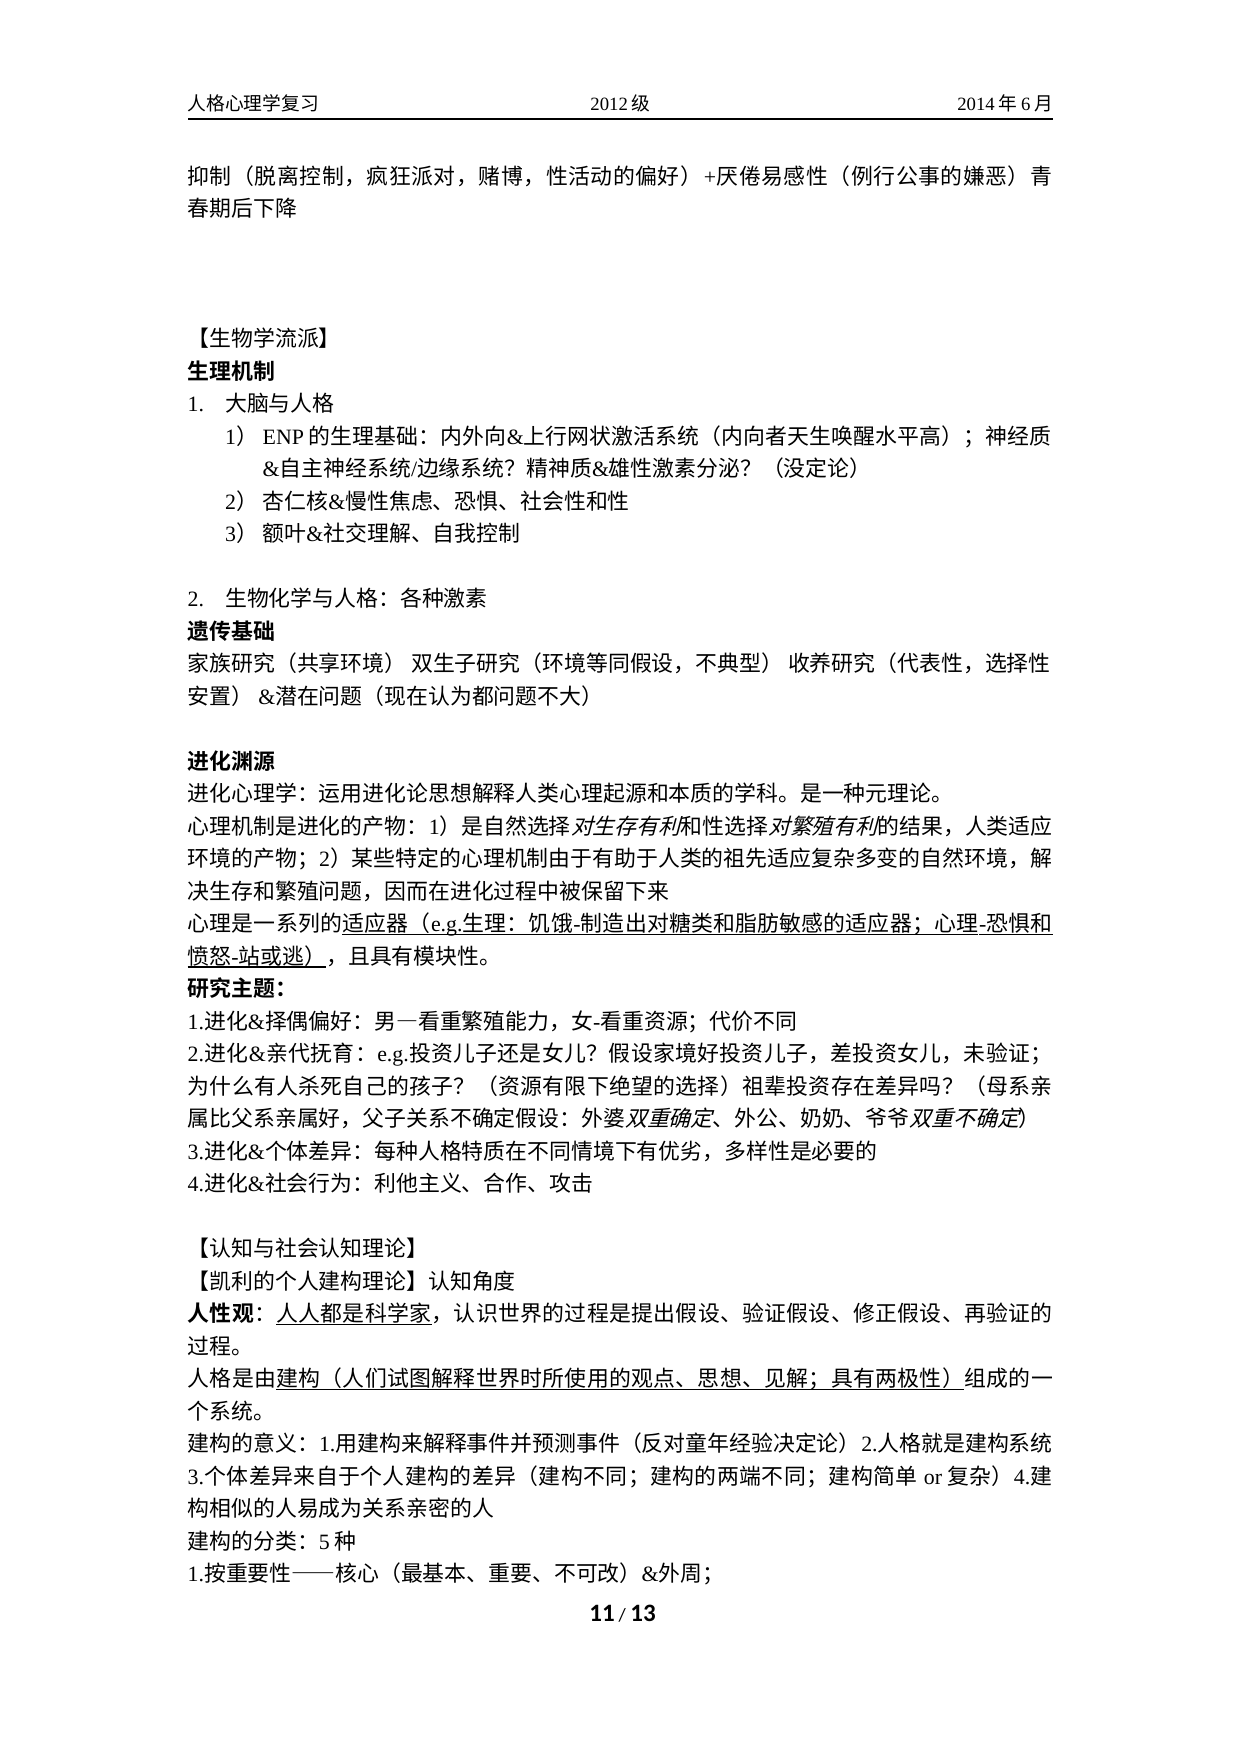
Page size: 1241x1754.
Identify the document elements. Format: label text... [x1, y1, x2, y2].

list ENP的生理基础：内外向&上行网状激活系统（内向者天生唤醒水平高）；神经质&自主神经系统/边缘系统？精神质&雄性激素分泌？（没定论） [225, 418, 1053, 483]
text 人性观：人人都是科学家，认识世界的过程是提出假设、验证假设、修正假设、再验证的过程。 [187, 1296, 1053, 1361]
text 建构的分类：5种 [187, 1523, 1053, 1556]
text 1.按重要性——核心（最基本、重要、不可改）&外周； [187, 1556, 1053, 1588]
text 【生物学流派】 [187, 321, 1053, 353]
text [187, 158, 1053, 223]
list 杏仁核&慢性焦虑、恐惧、社会性和性 [225, 483, 1053, 516]
text 【凯利的个人建构理论】认知角度 [187, 1263, 1053, 1296]
text 【认知与社会认知理论】 [187, 1231, 1053, 1263]
text 心理是一系列的适应器（e.g.生理：饥饿-制造出对糖类和脂肪敏感的适应器；心理-恐惧和愤怒-站或逃），且具有模块性。 [187, 906, 1053, 971]
text 进化心理学：运用进化论思想解释人类心理起源和本质的学科。是一种元理论。 [187, 776, 1053, 808]
text 建构的意义：1.用建构来解释事件并预测事件（反对童年经验决定论）2.人格就是建构系统3.个体差异来自于个人建构的差异（建构不同；建构的两端不同；建构简单or复杂）4.建构相似的人易成为关系亲密的人 [187, 1426, 1053, 1523]
text 4.进化&社会行为：利他主义、合作、攻击 [187, 1166, 1053, 1198]
text 2.进化&亲代抚育：e.g.投资儿子还是女儿？假设家境好投资儿子，差投资女儿，未验证；为什么有人杀死自己的孩子？（资源有限下绝望的选择）祖辈投资存在差异吗？（母系亲属比父系亲属好，父子关系不确定假设：外婆双重确定、外公、奶奶、爷爷双重不确定） [187, 1036, 1053, 1133]
text 心理机制是进化的产物：1）是自然选择对生存有利和性选择对繁殖有利的结果，人类适应环境的产物；2）某些特定的心理机制由于有助于人类的祖先适应复杂多变的自然环境，解决生存和繁殖问题，因而在进化过程中被保留下来 [187, 808, 1053, 906]
text 3.进化&个体差异：每种人格特质在不同情境下有优劣，多样性是必要的 [187, 1133, 1053, 1166]
text 研究主题： [187, 971, 1053, 1003]
list 额叶&社交理解、自我控制 [225, 516, 1053, 548]
text 1.进化&择偶偏好：男—看重繁殖能力，女-看重资源；代价不同 [187, 1003, 1053, 1036]
text 遗传基础 [187, 613, 1053, 646]
text 家族研究（共享环境） 双生子研究（环境等同假设，不典型） 收养研究（代表性，选择性安置） &潜在问题（现在认为都问题不大） [187, 646, 1053, 711]
list 大脑与人格 [187, 386, 1053, 418]
text 人格是由建构（人们试图解释世界时所使用的观点、思想、见解；具有两极性）组成的一个系统。 [187, 1361, 1053, 1426]
text 进化渊源 [187, 743, 1053, 776]
text 生理机制 [187, 353, 1053, 386]
list 生物化学与人格：各种激素 [187, 581, 1053, 613]
